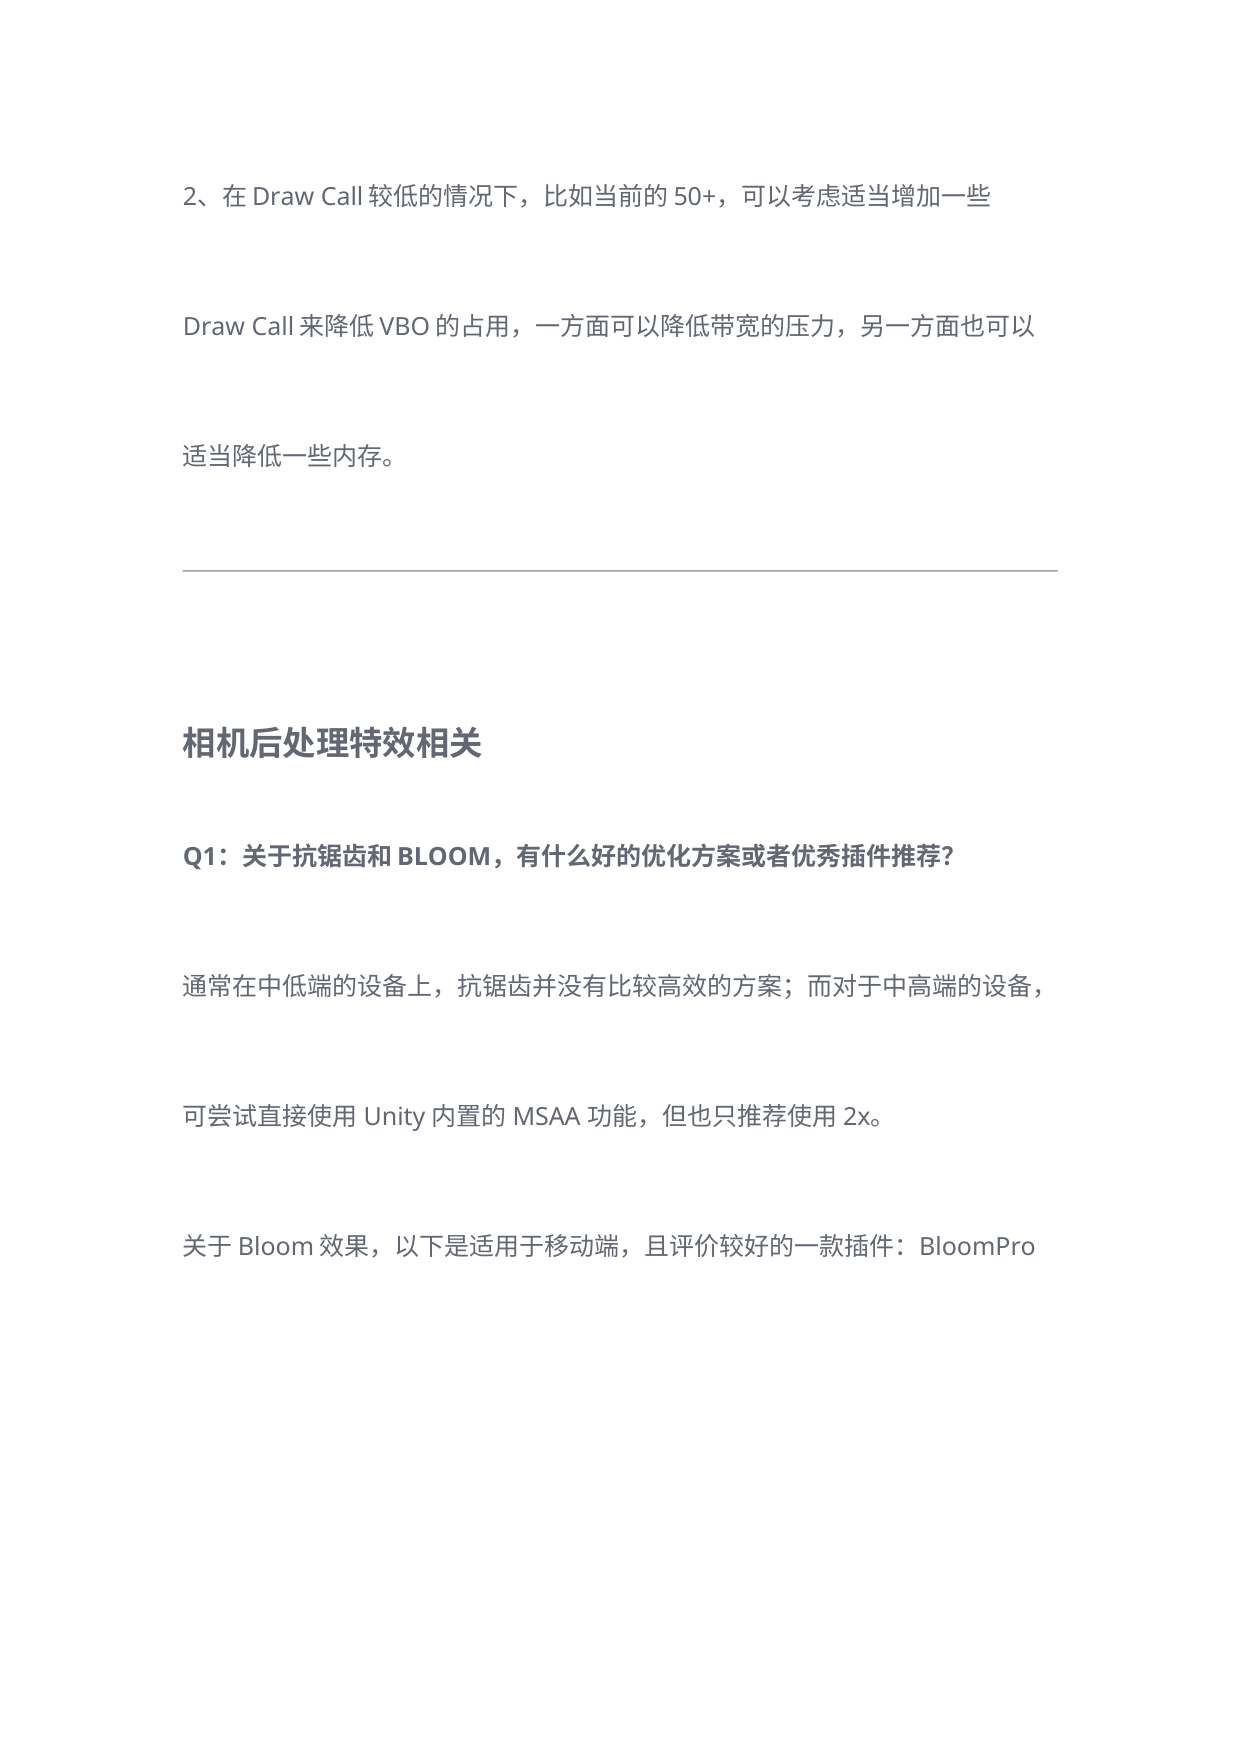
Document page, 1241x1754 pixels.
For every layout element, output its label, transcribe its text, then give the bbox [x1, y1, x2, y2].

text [183, 952, 1058, 1277]
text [183, 162, 1058, 487]
subtitle 相机后处理特效相关 [183, 709, 1058, 774]
text Q1：关于抗锯齿和BLOOM，有什么好的优化方案或者优秀插件推荐？ [183, 822, 1058, 887]
